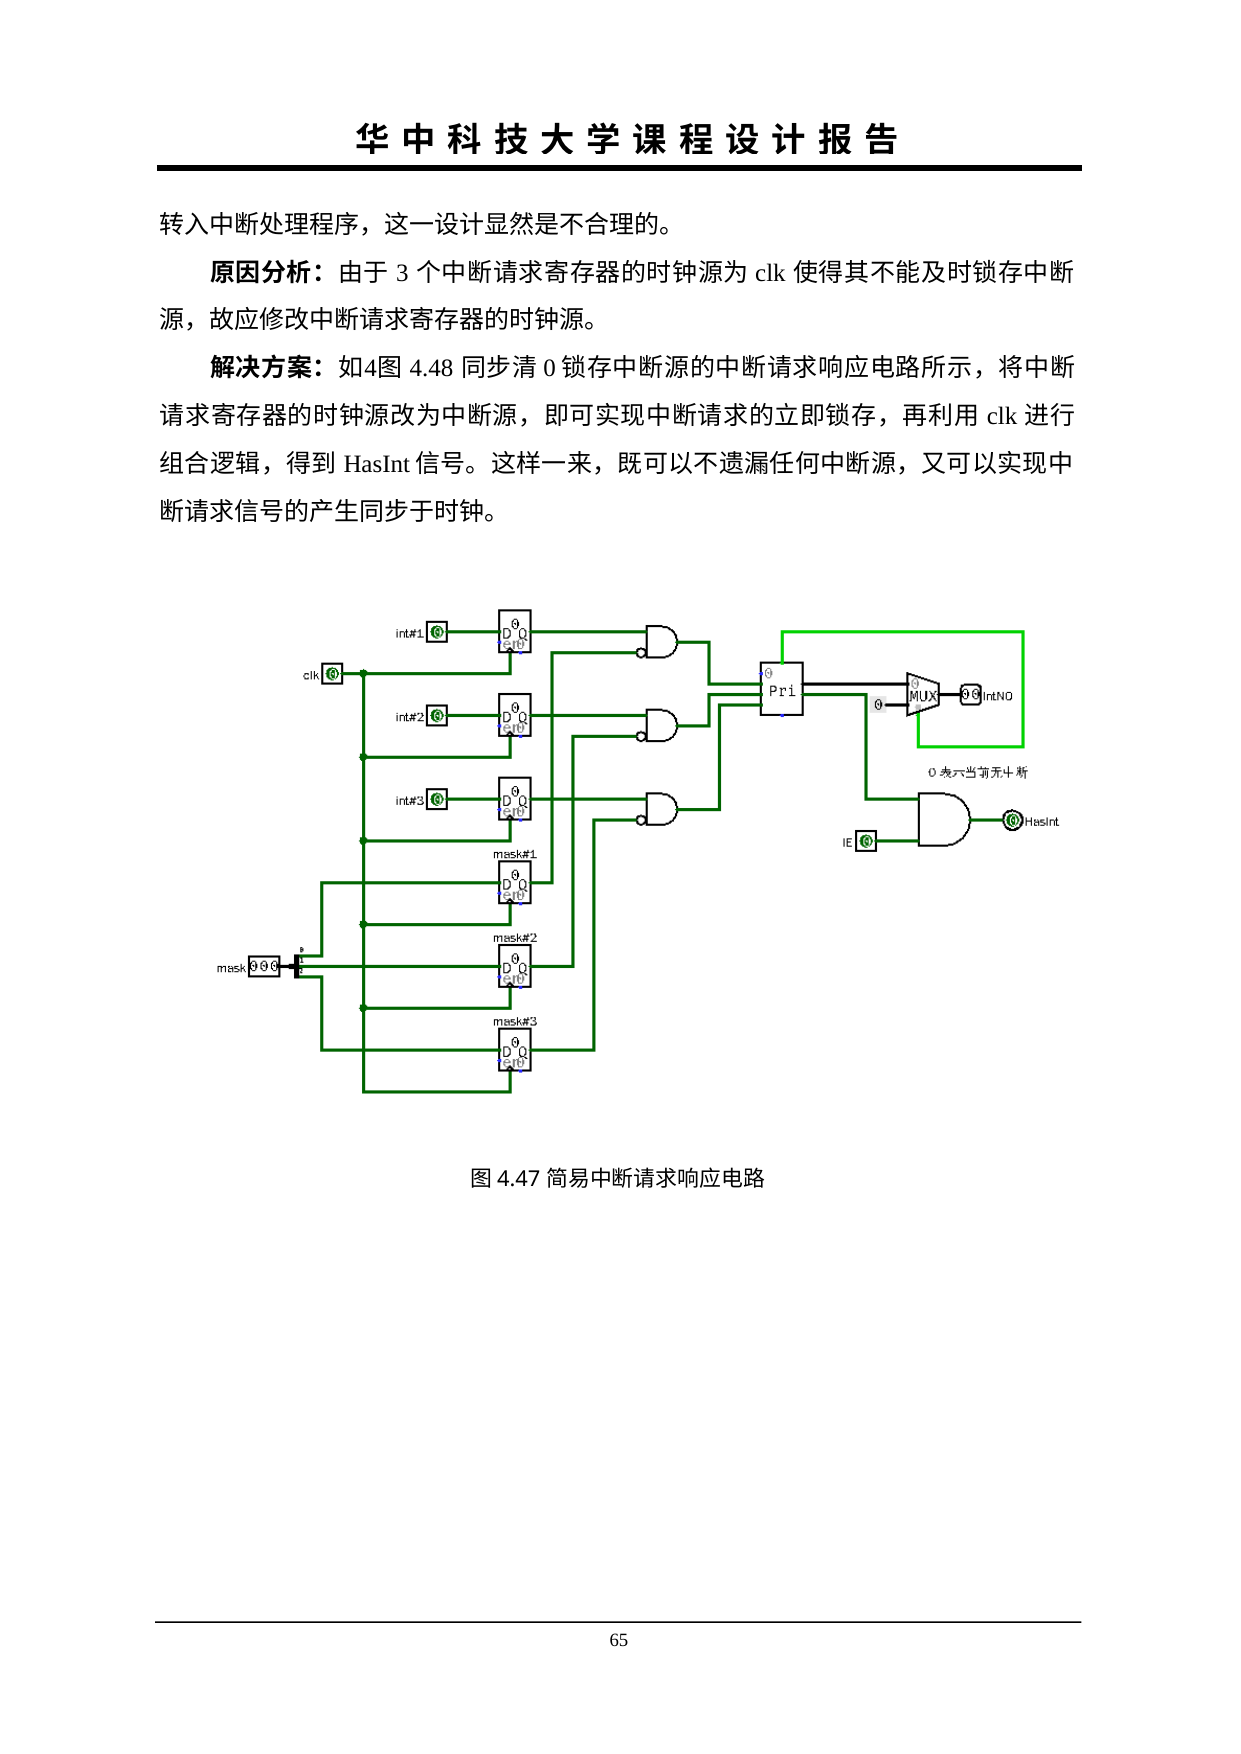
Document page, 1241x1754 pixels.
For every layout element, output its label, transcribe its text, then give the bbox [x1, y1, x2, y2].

picture [159, 533, 1078, 1127]
text 原因分析：由于 3 个中断请求寄存器的时钟源为clk 使得其不能及时锁存中断源，故应修改中断请求寄存器的时钟源。 [159, 246, 1075, 342]
